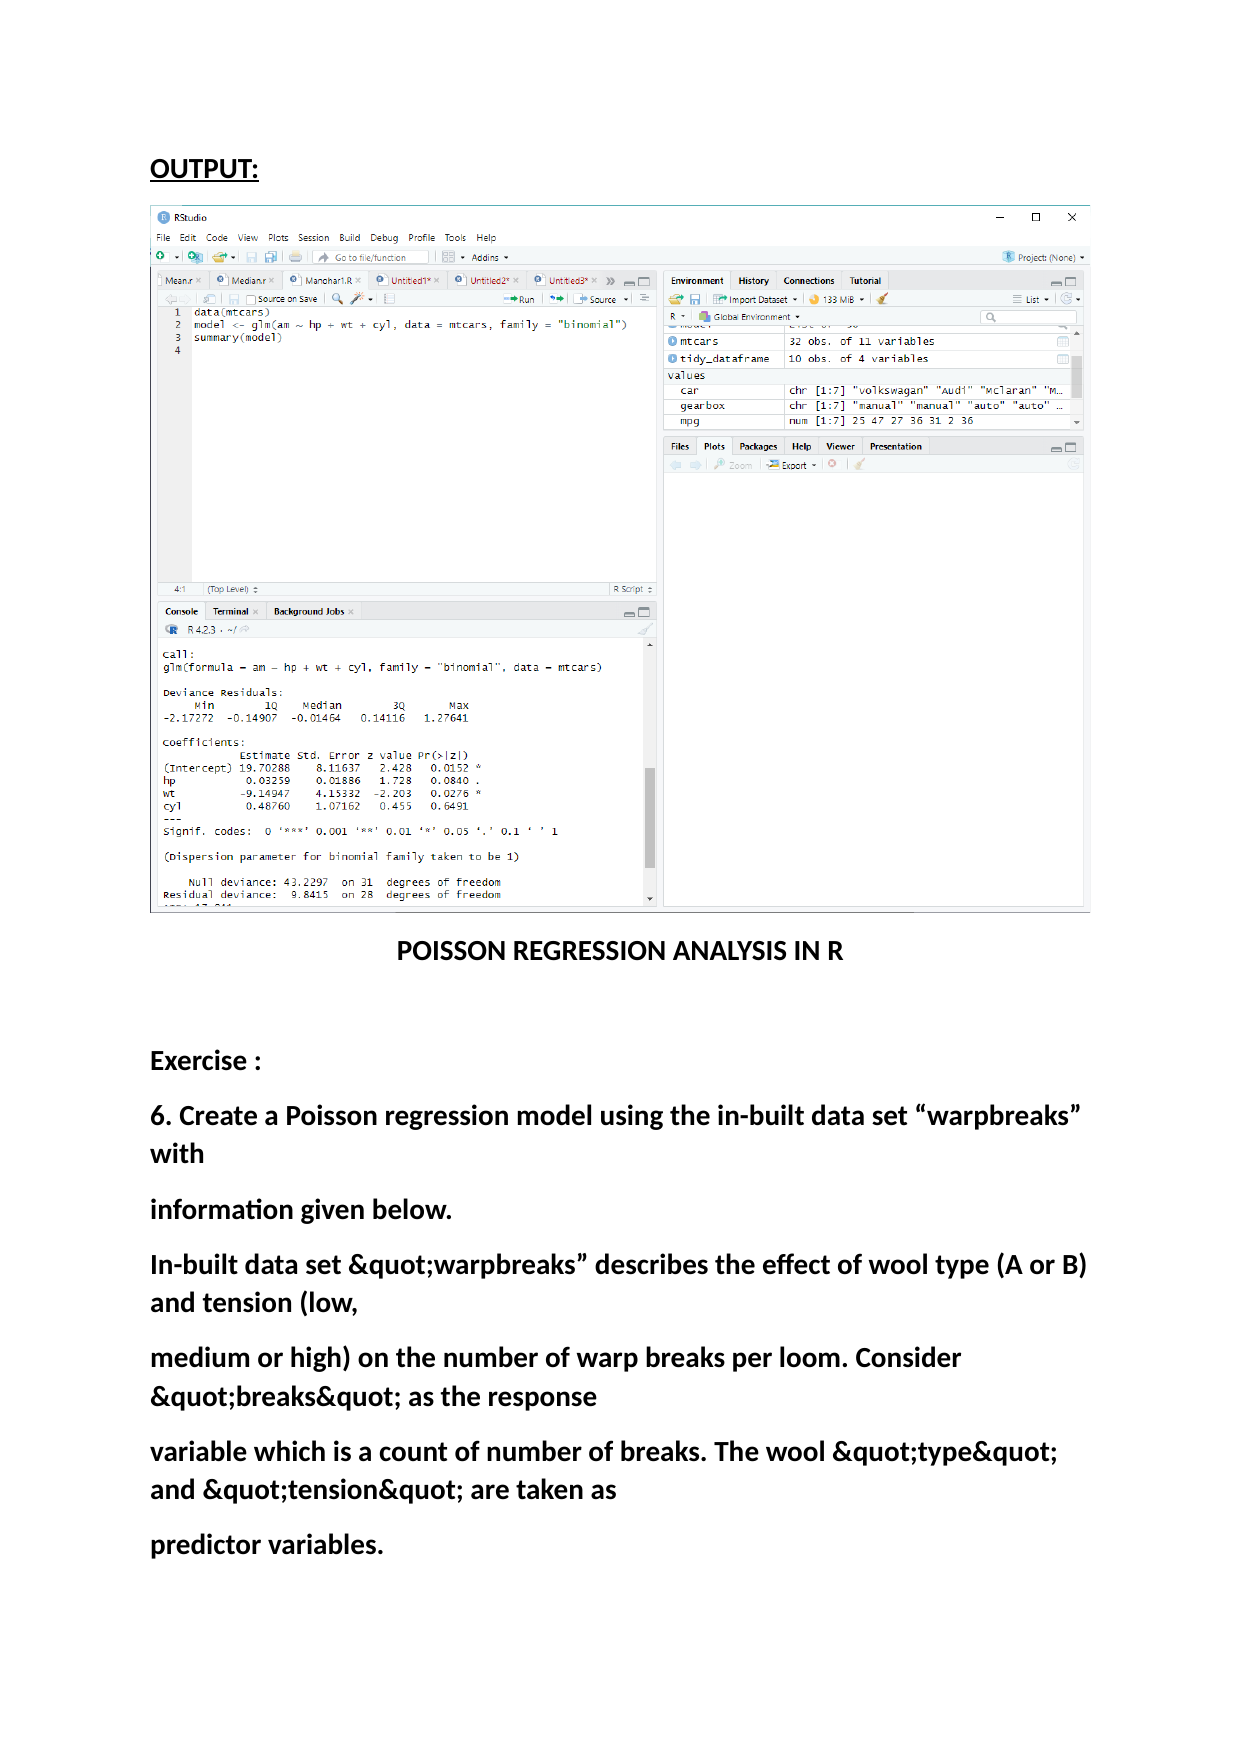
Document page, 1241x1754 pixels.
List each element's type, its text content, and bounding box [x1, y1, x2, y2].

text Exercise : [150, 1042, 1090, 1078]
text In-built data set &quot;warpbreaks” describes the effect of wool type (A or B) and tension (low, [150, 1246, 1090, 1320]
text OUTPUT: [150, 150, 1090, 186]
text variable which is a count of number of breaks. The wool &quot;type&quot; and &quot;tension&quot; are taken as [150, 1433, 1090, 1507]
text predictor variables. [150, 1526, 1090, 1562]
text POISSON REGRESSION ANALYSIS IN R [150, 932, 1090, 967]
text 6. Create a Poisson regression model using the in-built data set “warpbreaks” with [150, 1097, 1090, 1171]
text information given below. [150, 1191, 1090, 1226]
text medium or high) on the number of warp breaks per loom. Consider &quot;breaks&quot; as the response [150, 1339, 1090, 1413]
picture [150, 205, 1091, 913]
